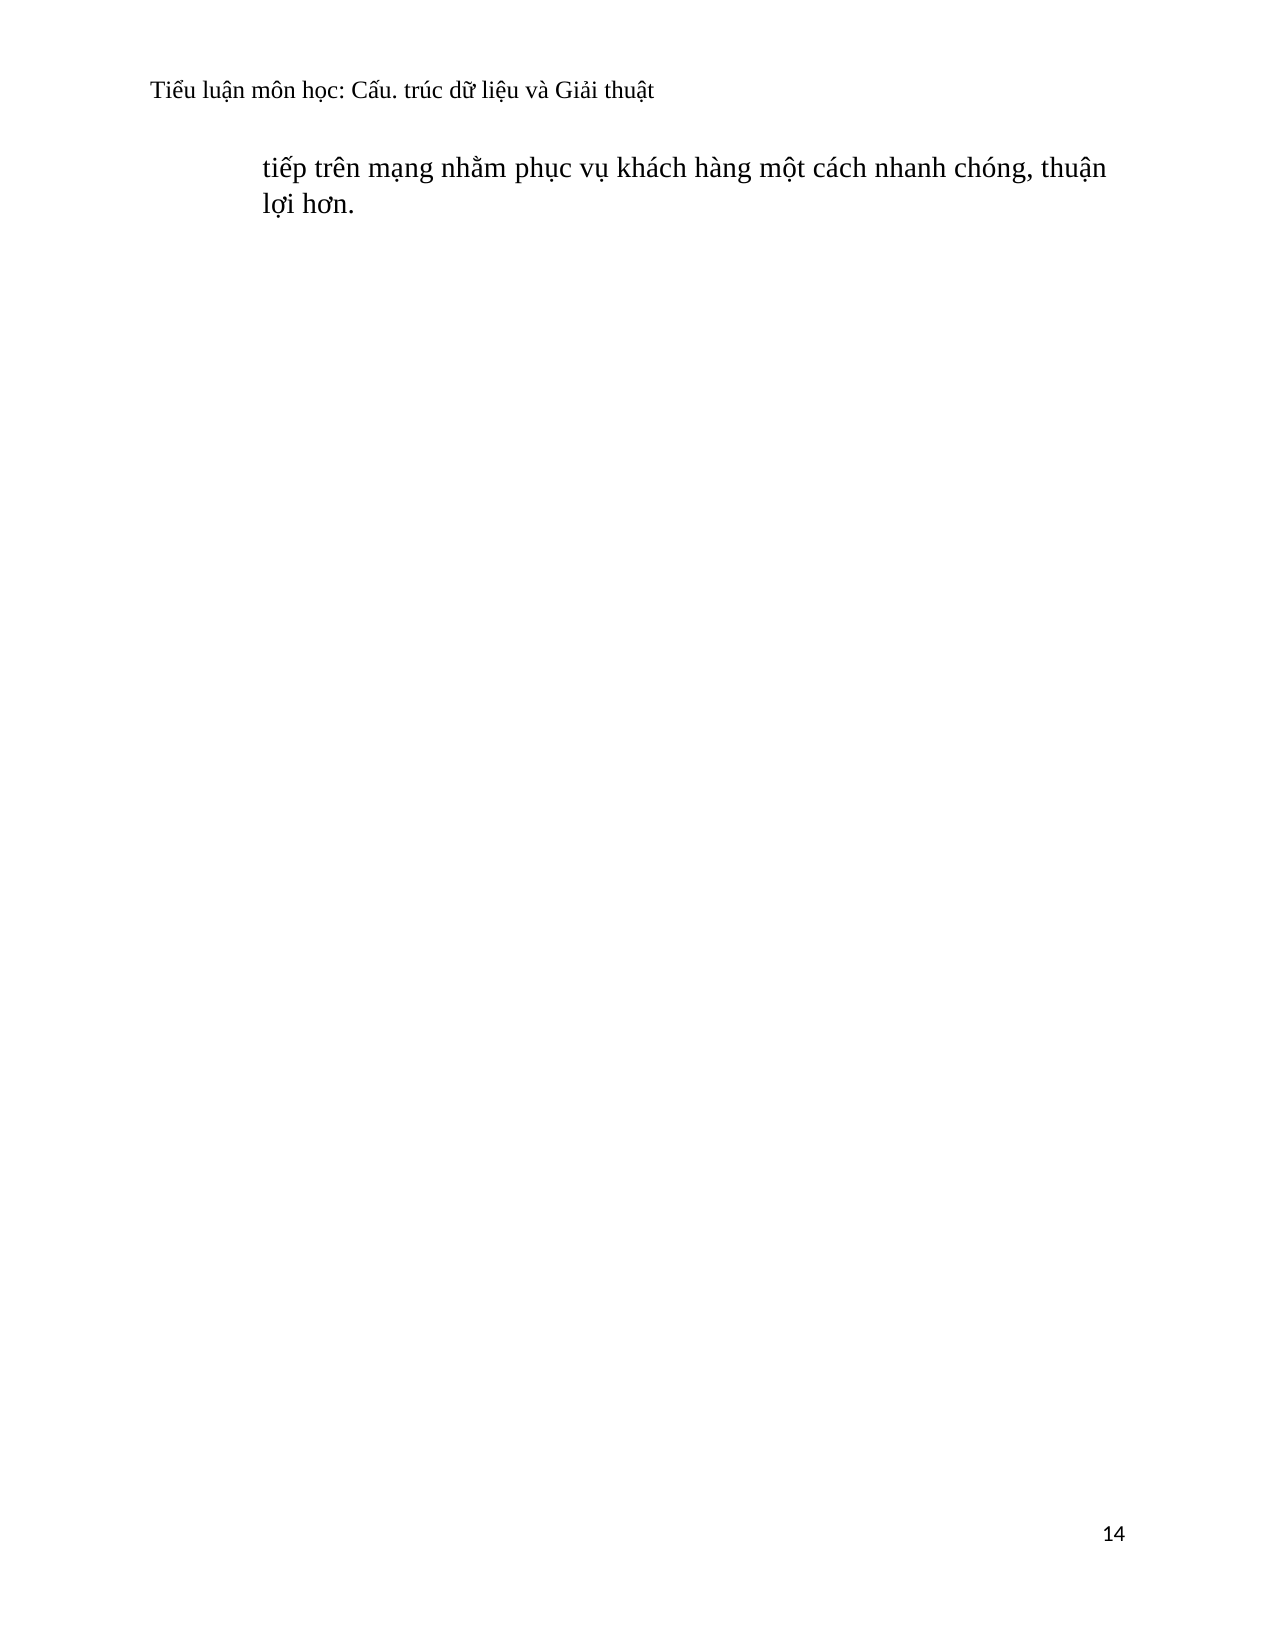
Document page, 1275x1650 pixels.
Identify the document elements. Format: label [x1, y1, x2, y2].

list [262, 150, 1125, 220]
